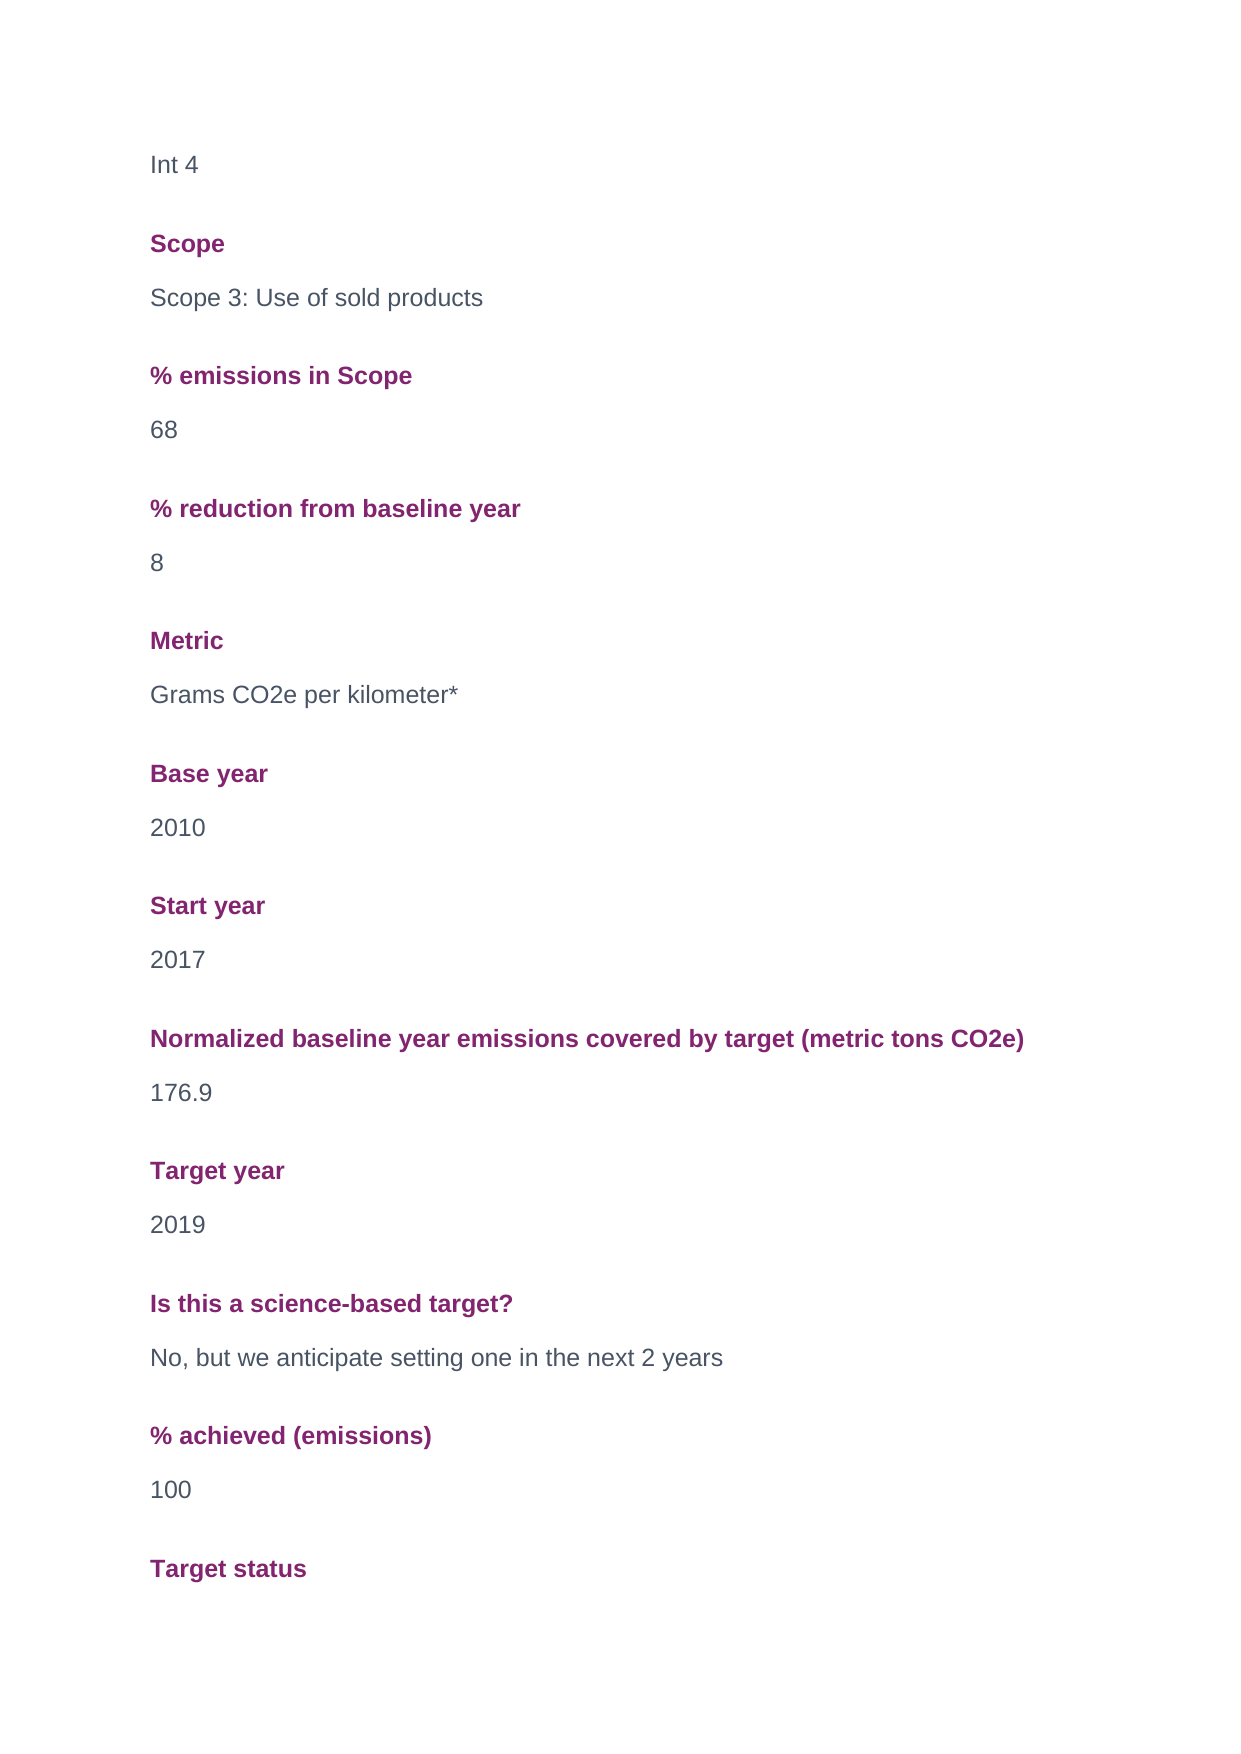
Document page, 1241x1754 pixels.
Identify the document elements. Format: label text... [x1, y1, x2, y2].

subtitle Metric [150, 626, 1090, 655]
subtitle Start year [150, 891, 1090, 920]
text 100 [150, 1475, 1090, 1504]
text 68 [150, 415, 1090, 444]
subtitle Scope [150, 229, 1090, 257]
subtitle Base year [150, 759, 1090, 787]
subtitle % emissions in Scope [150, 361, 1090, 390]
text 2010 [150, 812, 1090, 841]
text 2019 [150, 1210, 1090, 1239]
text Grams CO2e per kilometer* [150, 680, 1090, 709]
subtitle Is this a science-based target? [150, 1289, 1090, 1317]
text No, but we anticipate setting one in the next 2 years [150, 1342, 1090, 1371]
text Scope 3: Use of sold products [150, 282, 1090, 311]
subtitle % achieved (emissions) [150, 1421, 1090, 1450]
subtitle Normalized baseline year emissions covered by target (metric tons CO2e) [150, 1024, 1090, 1052]
subtitle % reduction from baseline year [150, 494, 1090, 522]
text 8 [150, 547, 1090, 576]
text 2017 [150, 945, 1090, 974]
text Int 4 [150, 150, 1090, 179]
subtitle Target status [150, 1554, 1090, 1582]
subtitle Target year [150, 1156, 1090, 1185]
text 176.9 [150, 1077, 1090, 1106]
